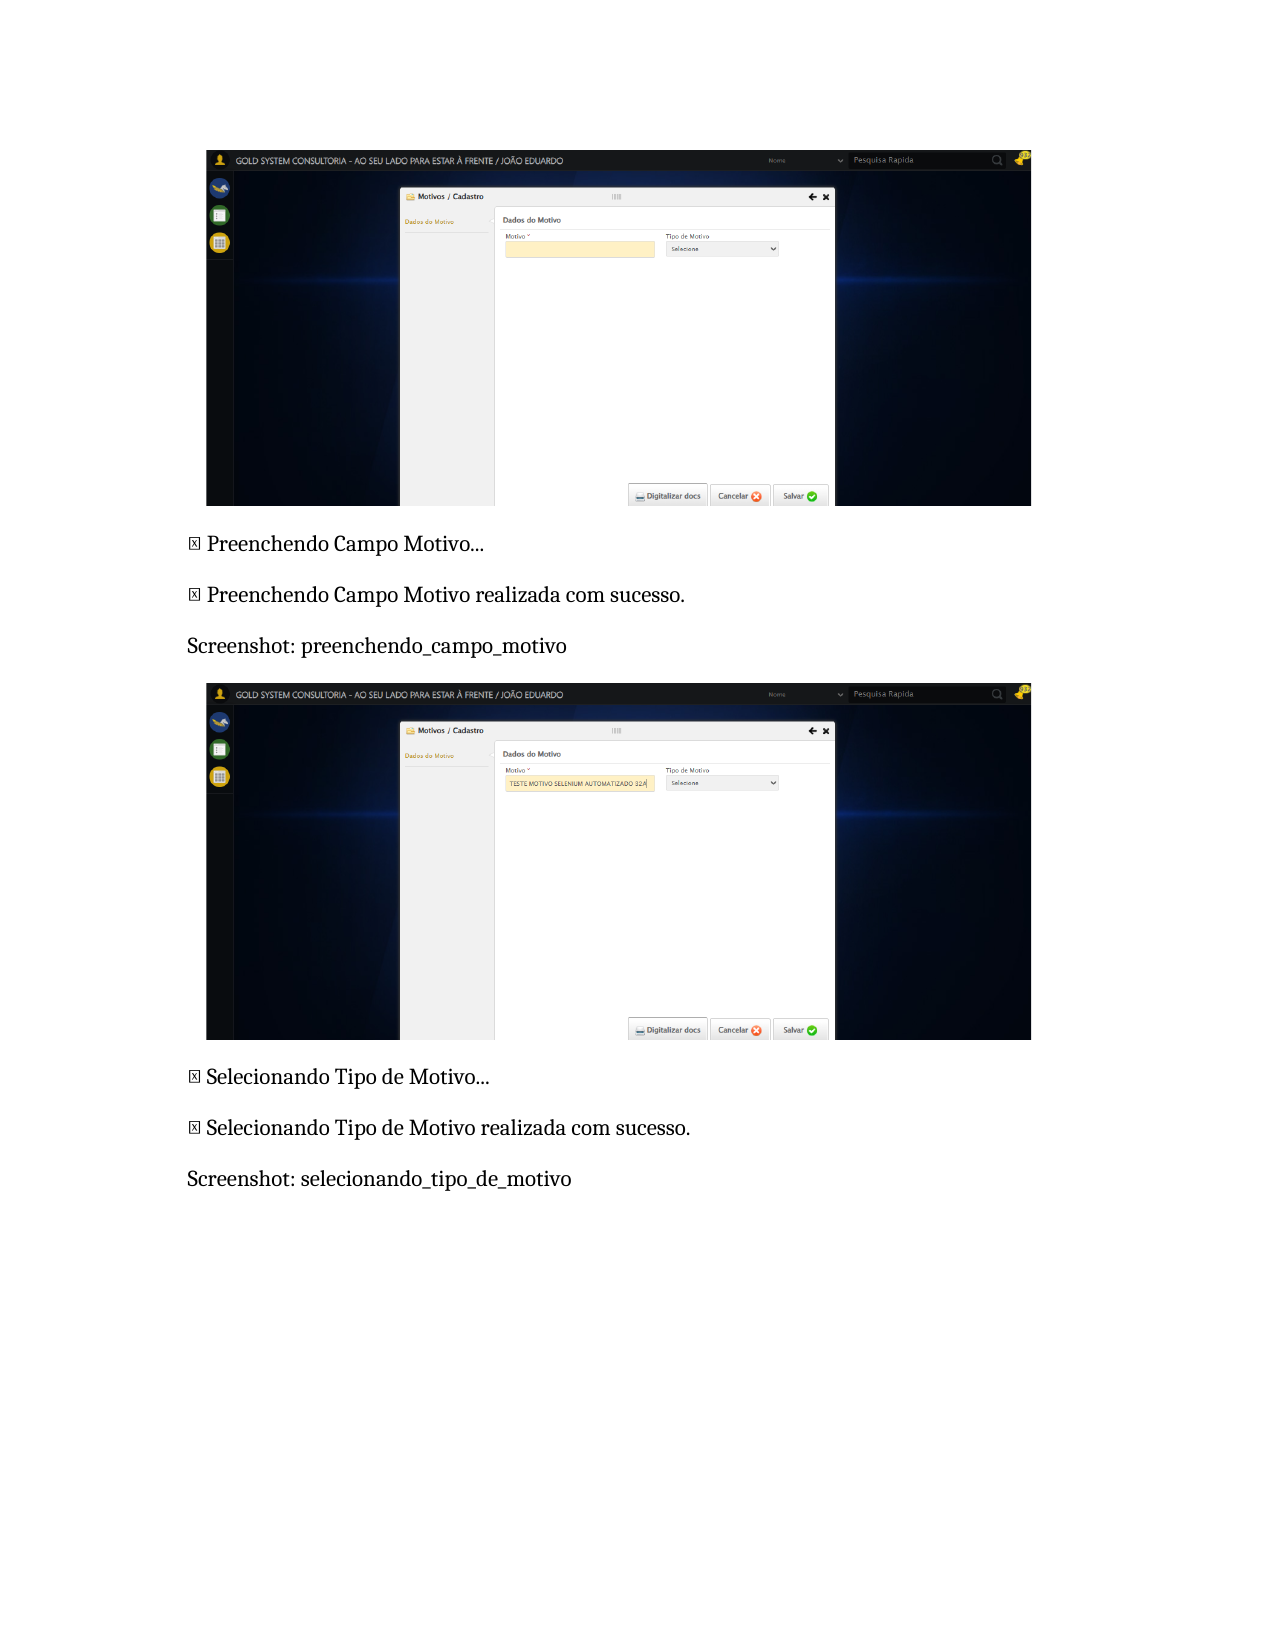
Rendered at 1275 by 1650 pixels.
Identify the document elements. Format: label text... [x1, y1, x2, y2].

text 🔄 Selecionando Tipo de Motivo... [187, 1064, 1087, 1090]
picture [206, 683, 1032, 1040]
text ✅ Selecionando Tipo de Motivo realizada com sucesso. [187, 1115, 1087, 1141]
text Screenshot: preenchendo_campo_motivo [187, 632, 1087, 659]
picture [206, 150, 1032, 506]
text 🔄 Preenchendo Campo Motivo... [187, 530, 1087, 557]
text ✅ Preenchendo Campo Motivo realizada com sucesso. [187, 581, 1087, 608]
text Screenshot: selecionando_tipo_de_motivo [187, 1166, 1087, 1192]
